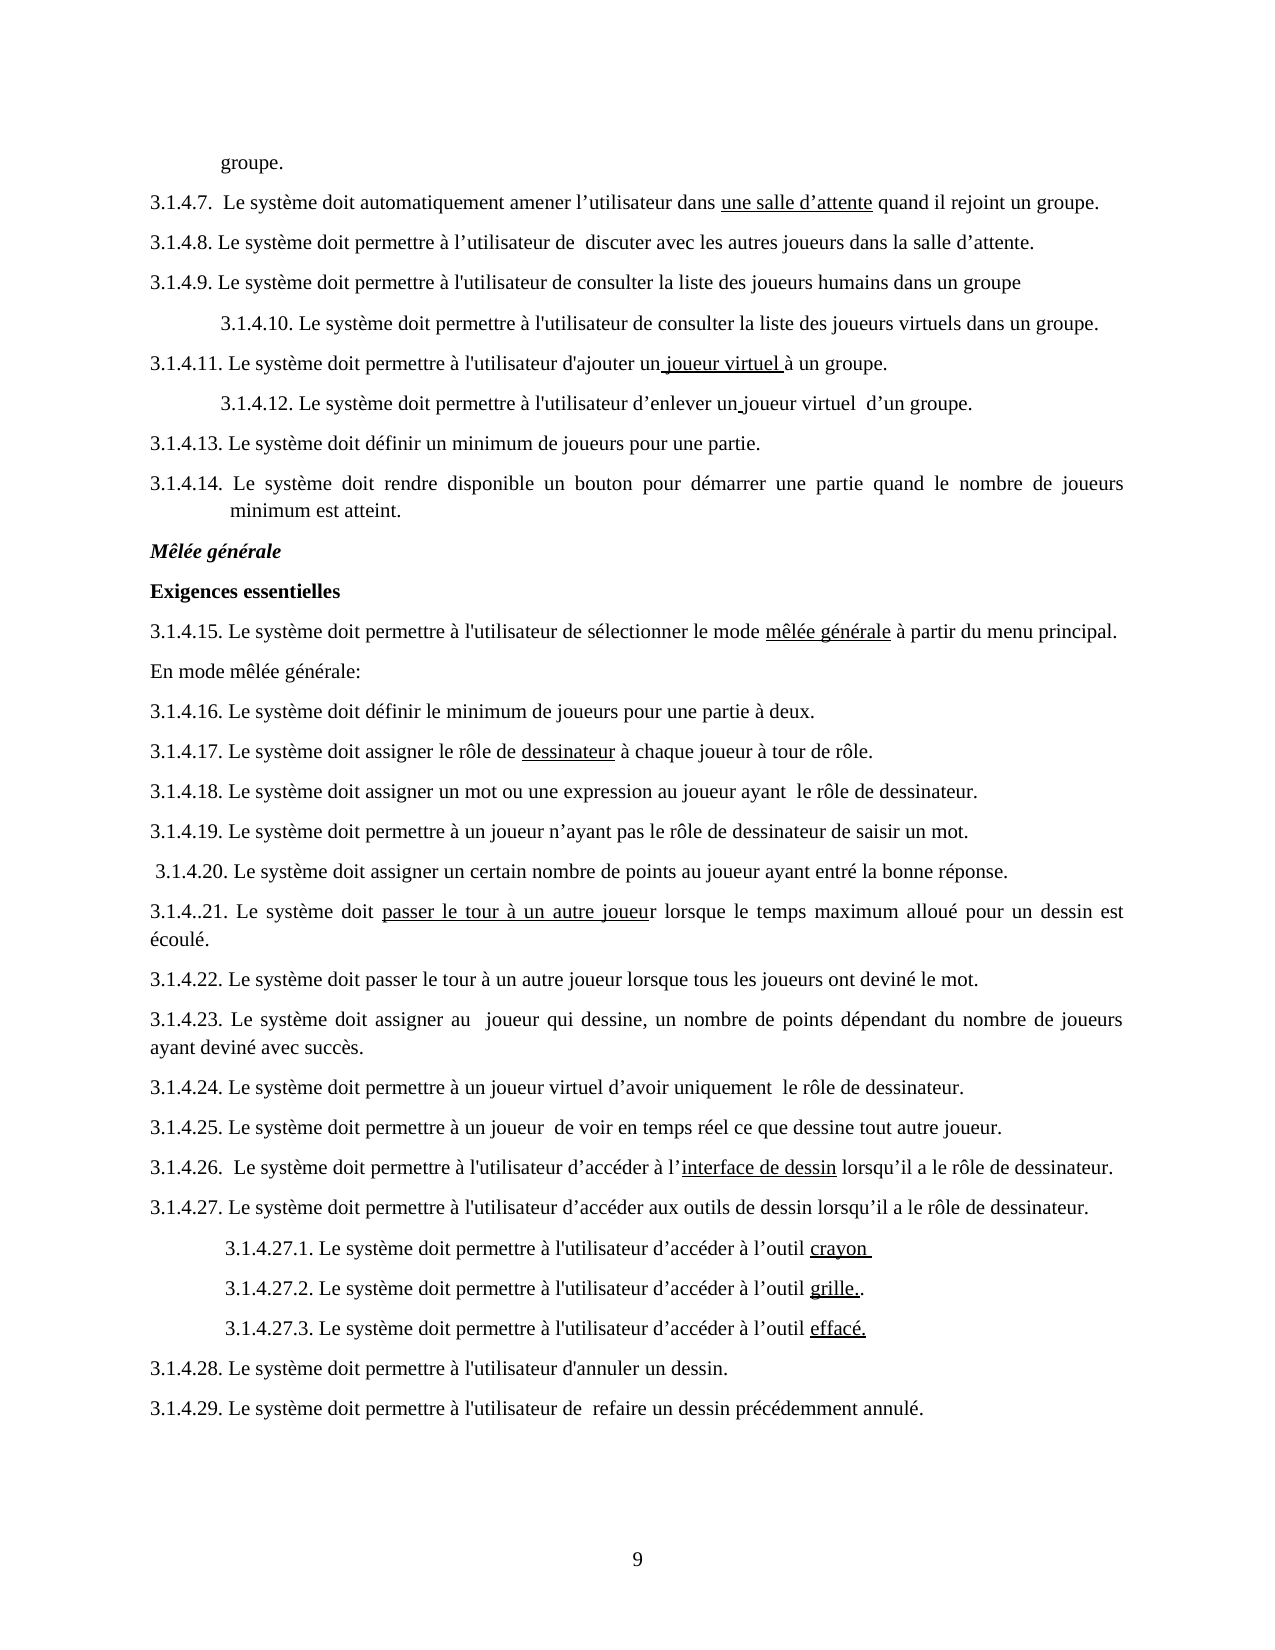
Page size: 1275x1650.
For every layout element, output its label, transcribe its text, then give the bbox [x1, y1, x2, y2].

text 3.1.4.20. Le système doit assigner un certain nombre de points au joueur ayant entré la bonne réponse. [150, 859, 1125, 883]
text 3.1.4.29. Le système doit permettre à l'utilisateur de refaire un dessin précédemment annulé. [150, 1396, 1125, 1420]
text 3.1.4.28. Le système doit permettre à l'utilisateur d'annuler un dessin. [150, 1356, 1125, 1380]
text 3.1.4.24. Le système doit permettre à un joueur virtuel d’avoir uniquement le rôle de dessinateur. [150, 1075, 1125, 1099]
text 3.1.4.10. Le système doit permettre à l'utilisateur de consulter la liste des joueurs virtuels dans un groupe. [220, 310, 1125, 334]
text 3.1.4.14. Le système doit rendre disponible un bouton pour démarrer une partie quand le nombre de joueurs minimum est atteint. [150, 471, 1125, 522]
text 3.1.4.25. Le système doit permettre à un joueur de voir en temps réel ce que dessine tout autre joueur. [150, 1115, 1125, 1139]
text 3.1.4.27.3. Le système doit permettre à l'utilisateur d’accéder à l’outil effacé. [225, 1316, 1125, 1340]
text 3.1.4.27. Le système doit permettre à l'utilisateur d’accéder aux outils de dessin lorsqu’il a le rôle de dessinateur. [150, 1195, 1125, 1219]
text 3.1.4.17. Le système doit assigner le rôle de dessinateur à chaque joueur à tour de rôle. [150, 739, 1125, 763]
text 3.1.4.16. Le système doit définir le minimum de joueurs pour une partie à deux. [150, 699, 1125, 723]
text En mode mêlée générale: [150, 659, 1125, 683]
text 3.1.4.18. Le système doit assigner un mot ou une expression au joueur ayant le rôle de dessinateur. [150, 779, 1125, 803]
text 3.1.4.15. Le système doit permettre à l'utilisateur de sélectionner le mode mêlée générale à partir du menu principal. [150, 619, 1125, 643]
text 3.1.4.6. Le système doit automatiquement ajouter l’utilisateur au canal de discussion d’une partie quand il rejoint un groupe. [150, 150, 1125, 174]
text 3.1.4.22. Le système doit passer le tour à un autre joueur lorsque tous les joueurs ont deviné le mot. [150, 967, 1125, 991]
text 3.1.4.7. Le système doit automatiquement amener l’utilisateur dans une salle d’attente quand il rejoint un groupe. [150, 190, 1125, 214]
text 3.1.4.19. Le système doit permettre à un joueur n’ayant pas le rôle de dessinateur de saisir un mot. [150, 819, 1125, 843]
text 3.1.4.11. Le système doit permettre à l'utilisateur d'ajouter un joueur virtuel à un groupe. [150, 351, 1125, 374]
text 3.1.4.12. Le système doit permettre à l'utilisateur d’enlever un joueur virtuel d’un groupe. [220, 391, 1125, 415]
text 3.1.4..21. Le système doit passer le tour à un autre joueur lorsque le temps maximum alloué pour un dessin est écoulé. [150, 899, 1125, 951]
text 3.1.4.27.1. Le système doit permettre à l'utilisateur d’accéder à l’outil crayon [225, 1235, 1125, 1259]
text 3.1.4.13. Le système doit définir un minimum de joueurs pour une partie. [150, 431, 1125, 455]
text 3.1.4.8. Le système doit permettre à l’utilisateur de discuter avec les autres joueurs dans la salle d’attente. [150, 230, 1125, 254]
text 3.1.4.23. Le système doit assigner au joueur qui dessine, un nombre de points dépendant du nombre de joueurs ayant deviné avec succès. [150, 1007, 1125, 1059]
text Exigences essentielles [150, 579, 1125, 603]
text Mêlée générale [150, 538, 1125, 563]
text 3.1.4.27.2. Le système doit permettre à l'utilisateur d’accéder à l’outil grille.. [225, 1276, 1125, 1299]
text 3.1.4.26. Le système doit permettre à l'utilisateur d’accéder à l’interface de dessin lorsqu’il a le rôle de dessinateur. [150, 1155, 1125, 1179]
text 3.1.4.9. Le système doit permettre à l'utilisateur de consulter la liste des joueurs humains dans un groupe [150, 270, 1125, 294]
